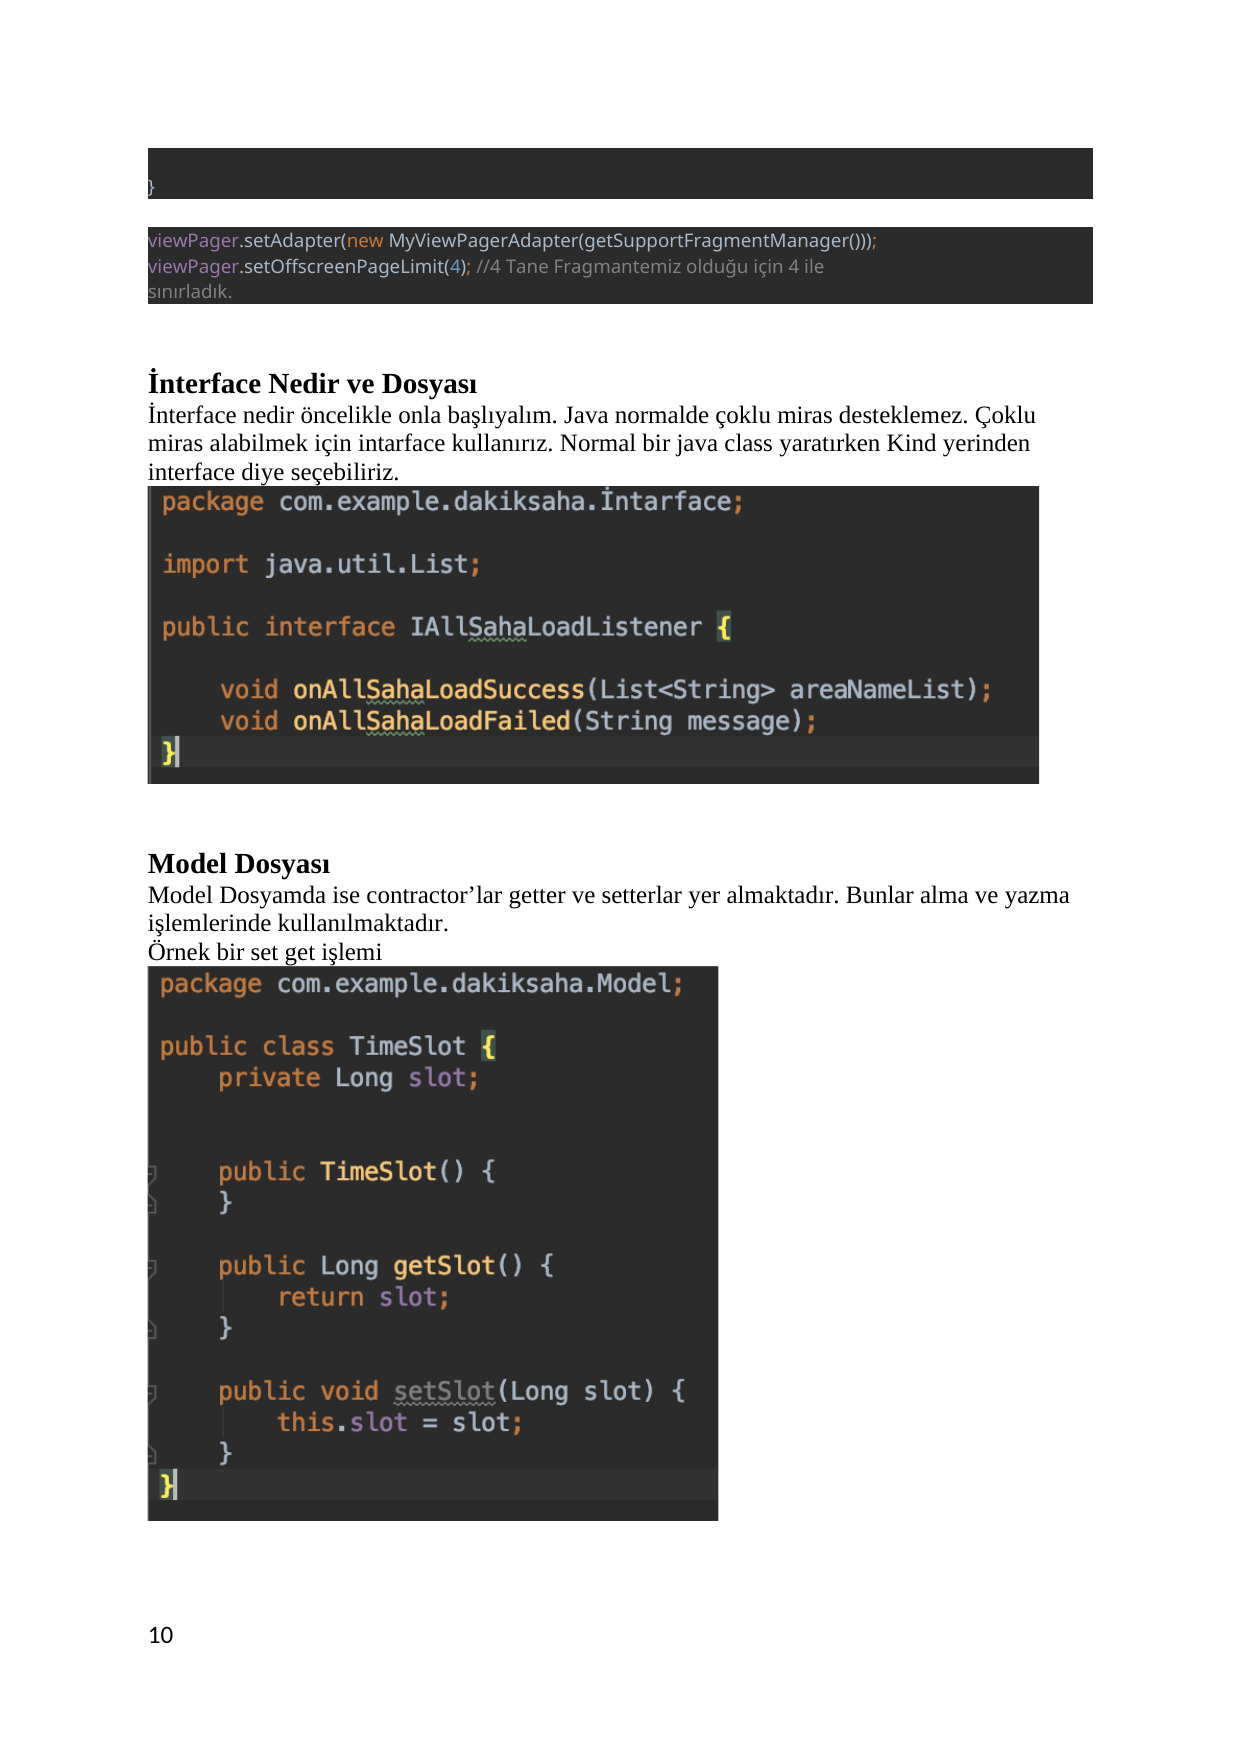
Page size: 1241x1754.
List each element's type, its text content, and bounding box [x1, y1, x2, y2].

text İnterface Nedir ve Dosyası [148, 366, 1093, 400]
text Model Dosyamda ise contractor’lar getter ve setterlar yer almaktadır. Bunlar alma ve yazma işlemlerinde kullanılmaktadır. [148, 880, 1093, 937]
picture [147, 486, 1040, 784]
text viewPager.setAdapter(new MyViewPagerAdapter(getSupportFragmentManager())); viewPager.setOffscreenPageLimit(4); //4 Tane Fragmantemiz olduğu için 4 ile [148, 227, 1093, 278]
text İnterface nedir öncelikle onla başlıyalım. Java normalde çoklu miras desteklemez. Çoklu miras alabilmek için intarface kullanırız. Normal bir java class yaratırken Kind yerinden interface diye seçebiliriz. [148, 400, 1093, 486]
text Model Dosyası [148, 846, 1093, 880]
picture [147, 966, 719, 1521]
text Örnek bir set get işlemi [148, 937, 1093, 966]
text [148, 148, 1093, 199]
text sınırladık. [148, 278, 1093, 304]
